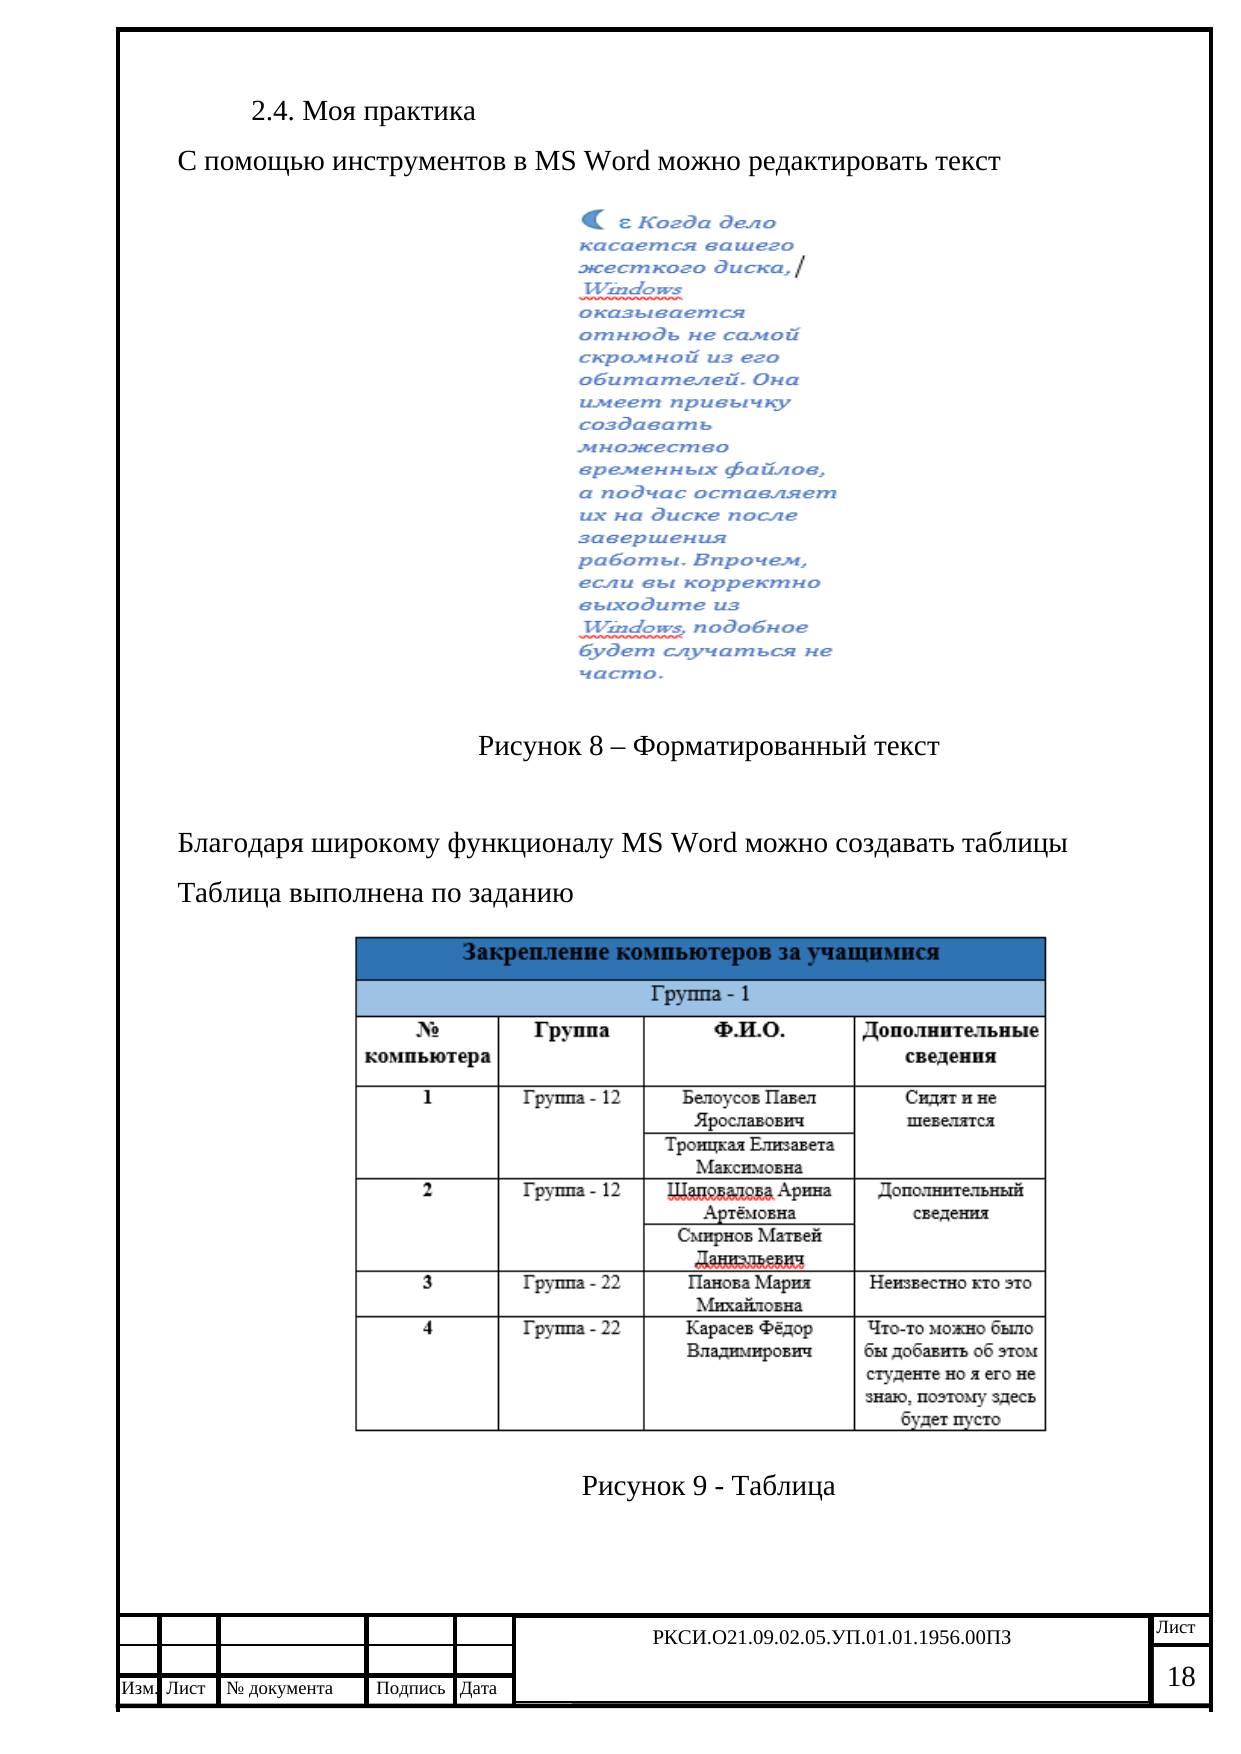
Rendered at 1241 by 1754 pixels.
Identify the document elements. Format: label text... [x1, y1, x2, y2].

text Благодаря широкому функционалу MS Word можно создавать таблицы [177, 825, 1152, 859]
picture [348, 926, 1054, 1439]
picture [533, 193, 870, 700]
text Рисунок 8 – Форматированный текст [177, 728, 1152, 762]
text Рисунок 9 - Таблица [177, 1468, 1152, 1501]
text С помощью инструментов в MS Word можно редактировать текст [177, 143, 1152, 176]
text Таблица выполнена по заданию [177, 876, 1152, 909]
text 2.4. Моя практика [177, 93, 1152, 126]
